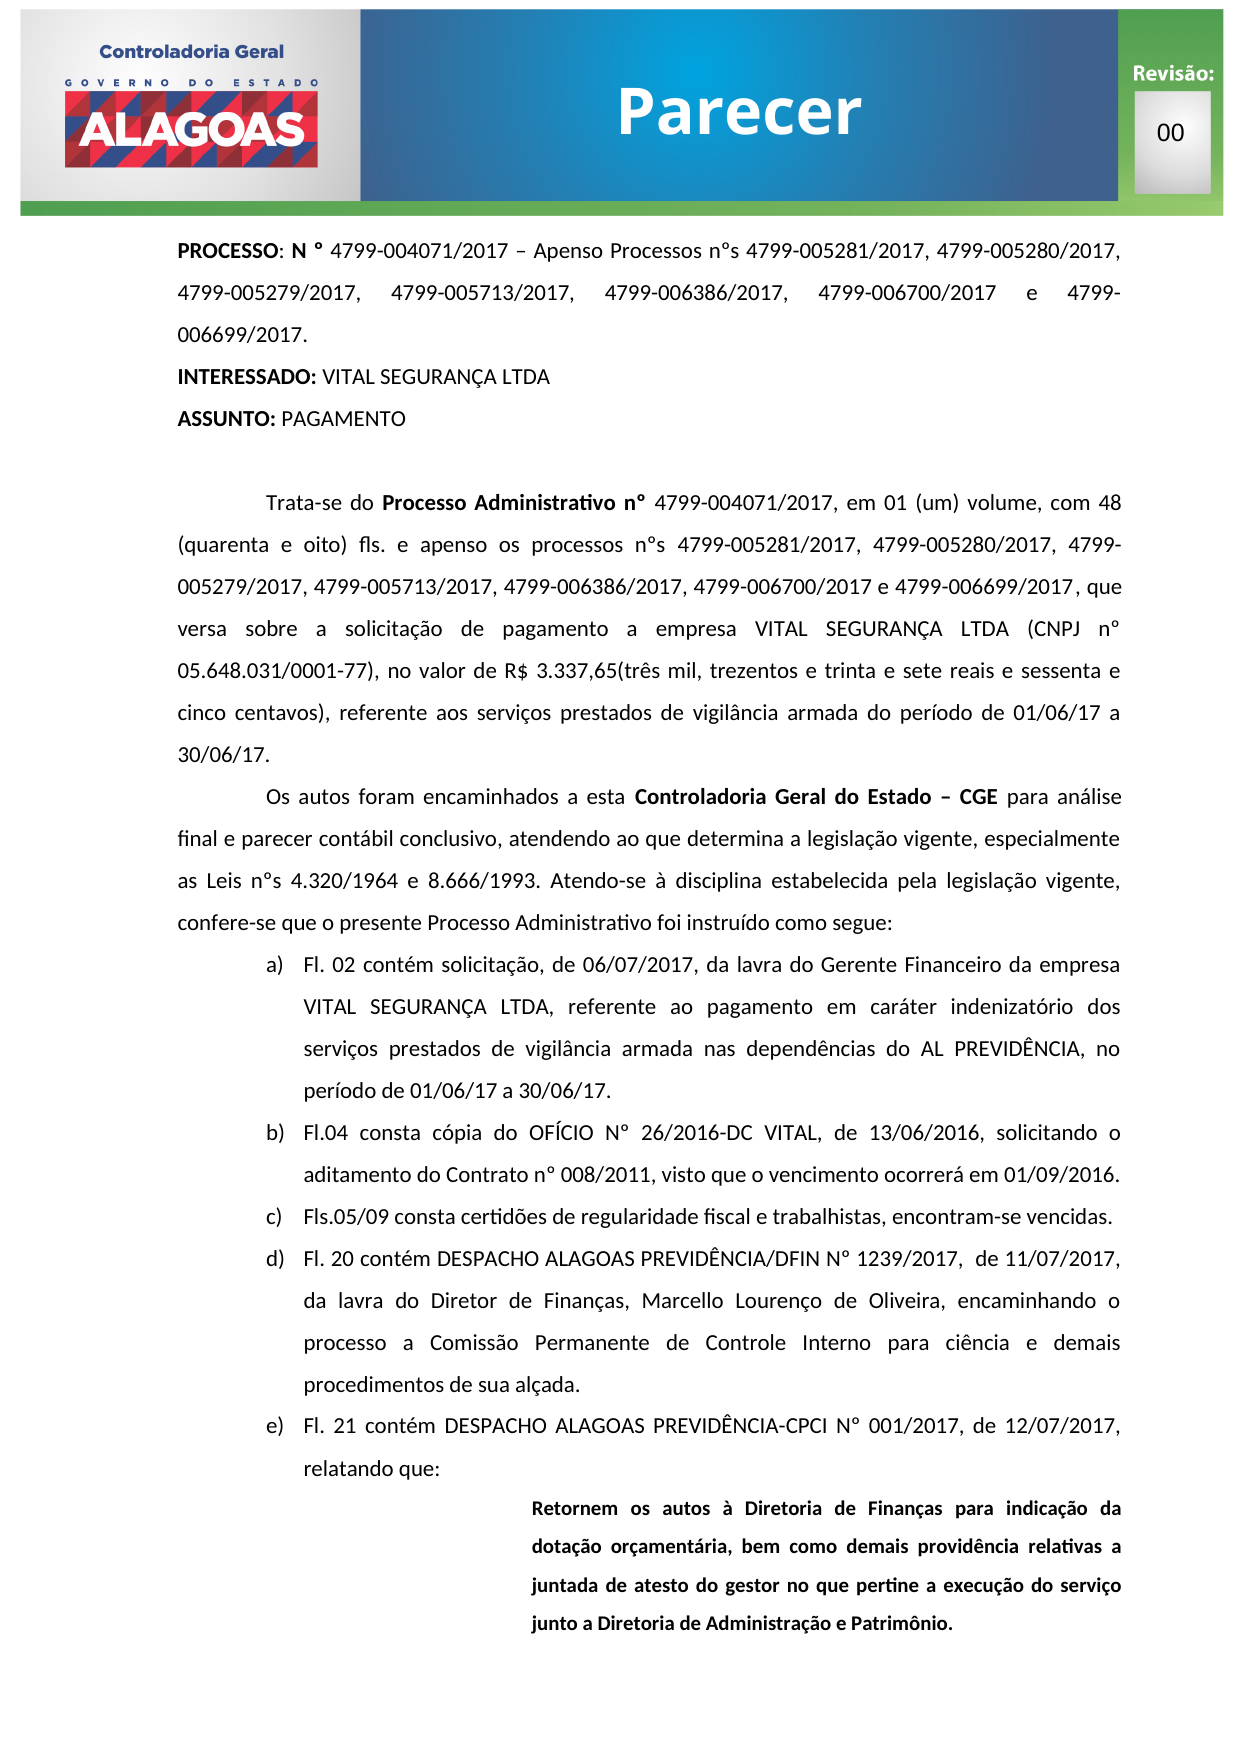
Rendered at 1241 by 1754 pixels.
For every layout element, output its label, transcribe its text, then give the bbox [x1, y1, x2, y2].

text PROCESSO: N º 4799-004071/2017 – Apenso Processos nºs 4799-005281/2017, 4799-005280/2017, 4799-005279/2017, 4799-005713/2017, 4799-006386/2017, 4799-006700/2017 e 4799-006699/2017. [177, 236, 1122, 348]
list Retornem os autos à Diretoria de Finanças para indicação da dotação orçamentária, bem como demais providência relativas a juntada de atesto do gestor no que pertine a execução do serviço junto a Diretoria de Administração e Patrimônio. [532, 1496, 1122, 1635]
picture [20, 9, 1224, 216]
text ASSUNTO: PAGAMENTO [177, 404, 1122, 432]
list Fl. 21 contém DESPACHO ALAGOAS PREVIDÊNCIA-CPCI Nº 001/2017, de 12/07/2017, relatando que: [266, 1412, 1122, 1482]
text Trata-se do Processo Administrativo nº 4799-004071/2017, em 01 (um) volume, com 48 (quarenta e oito) fls. e apenso os processos nºs 4799-005281/2017, 4799-005280/2017, 4799-005279/2017, 4799-005713/2017, 4799-006386/2017, 4799-006700/2017 e 4799-006699/2017, que versa sobre a solicitação de pagamento a empresa VITAL SEGURANÇA LTDA (CNPJ nº 05.648.031/0001-77), no valor de R$ 3.337,65(três mil, trezentos e trinta e sete reais e sessenta e cinco centavos), referente aos serviços prestados de vigilância armada do período de 01/06/17 a 30/06/17. [177, 488, 1122, 768]
text Os autos foram encaminhados a esta Controladoria Geral do Estado – CGE para análise final e parecer contábil conclusivo, atendendo ao que determina a legislação vigente, especialmente as Leis nºs 4.320/1964 e 8.666/1993. Atendo-se à disciplina estabelecida pela legislação vigente, confere-se que o presente Processo Administrativo foi instruído como segue: [177, 782, 1122, 936]
list Fl.04 consta cópia do OFÍCIO Nº 26/2016-DC VITAL, de 13/06/2016, solicitando o aditamento do Contrato nº 008/2011, visto que o vencimento ocorrerá em 01/09/2016. [266, 1118, 1122, 1188]
list Fl. 02 contém solicitação, de 06/07/2017, da lavra do Gerente Financeiro da empresa VITAL SEGURANÇA LTDA, referente ao pagamento em caráter indenizatório dos serviços prestados de vigilância armada nas dependências do AL PREVIDÊNCIA, no período de 01/06/17 a 30/06/17. [266, 950, 1122, 1104]
list Fl. 20 contém DESPACHO ALAGOAS PREVIDÊNCIA/DFIN Nº 1239/2017, de 11/07/2017, da lavra do Diretor de Finanças, Marcello Lourenço de Oliveira, encaminhando o processo a Comissão Permanente de Controle Interno para ciência e demais procedimentos de sua alçada. [266, 1244, 1122, 1398]
list Fls.05/09 consta certidões de regularidade fiscal e trabalhistas, encontram-se vencidas. [266, 1202, 1122, 1230]
text INTERESSADO: VITAL SEGURANÇA LTDA [177, 362, 1122, 390]
